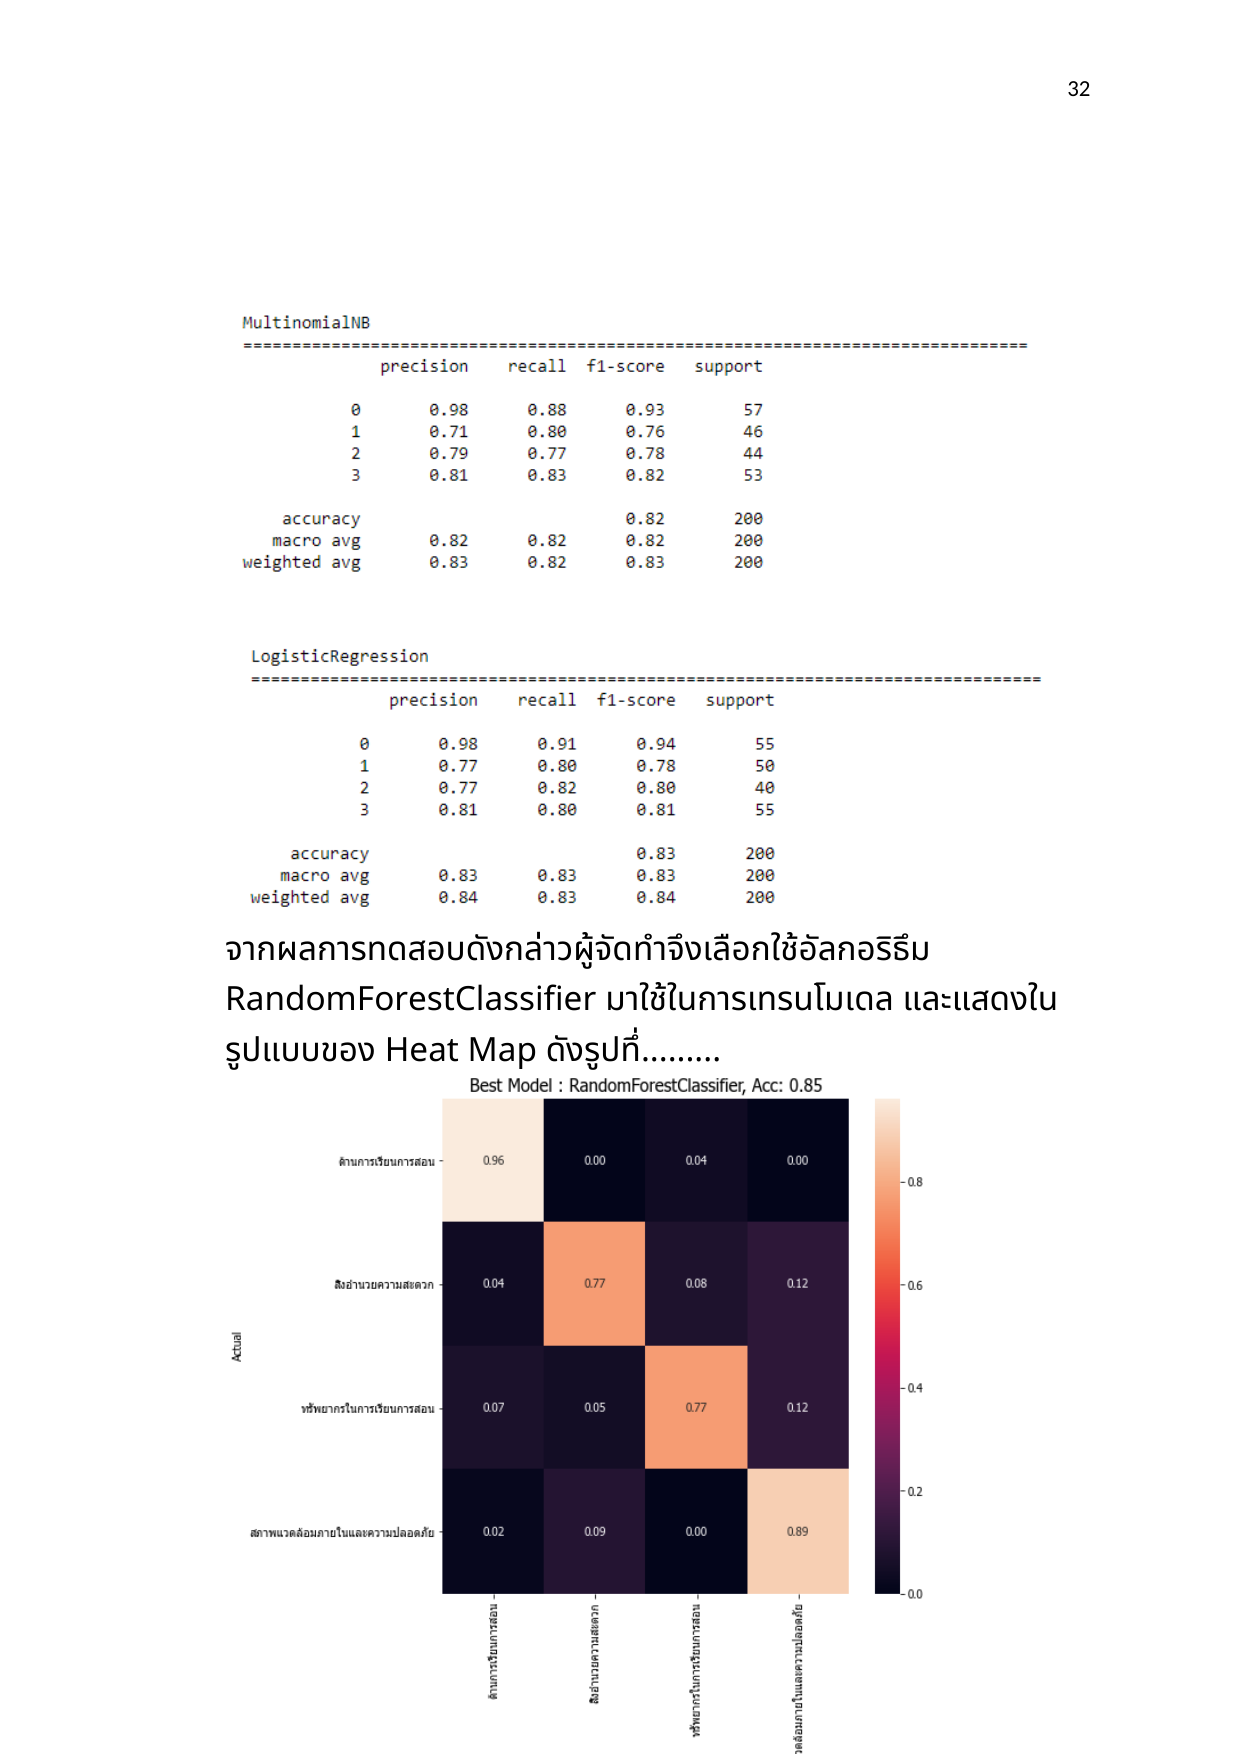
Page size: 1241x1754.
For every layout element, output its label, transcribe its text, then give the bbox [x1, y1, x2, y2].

picture [225, 1076, 998, 1754]
picture [225, 636, 1091, 925]
text จากผลการทดสอบดังกล่าวผู้จัดทำจึงเลือกใช้อัลกอริธึม RandomForestClassifier มาใช้ในการเทรนโมเดล และแสดงในรูปแบบของ Heat Map ดังรูปทึ่......... [225, 925, 1090, 1076]
picture [225, 300, 1091, 591]
